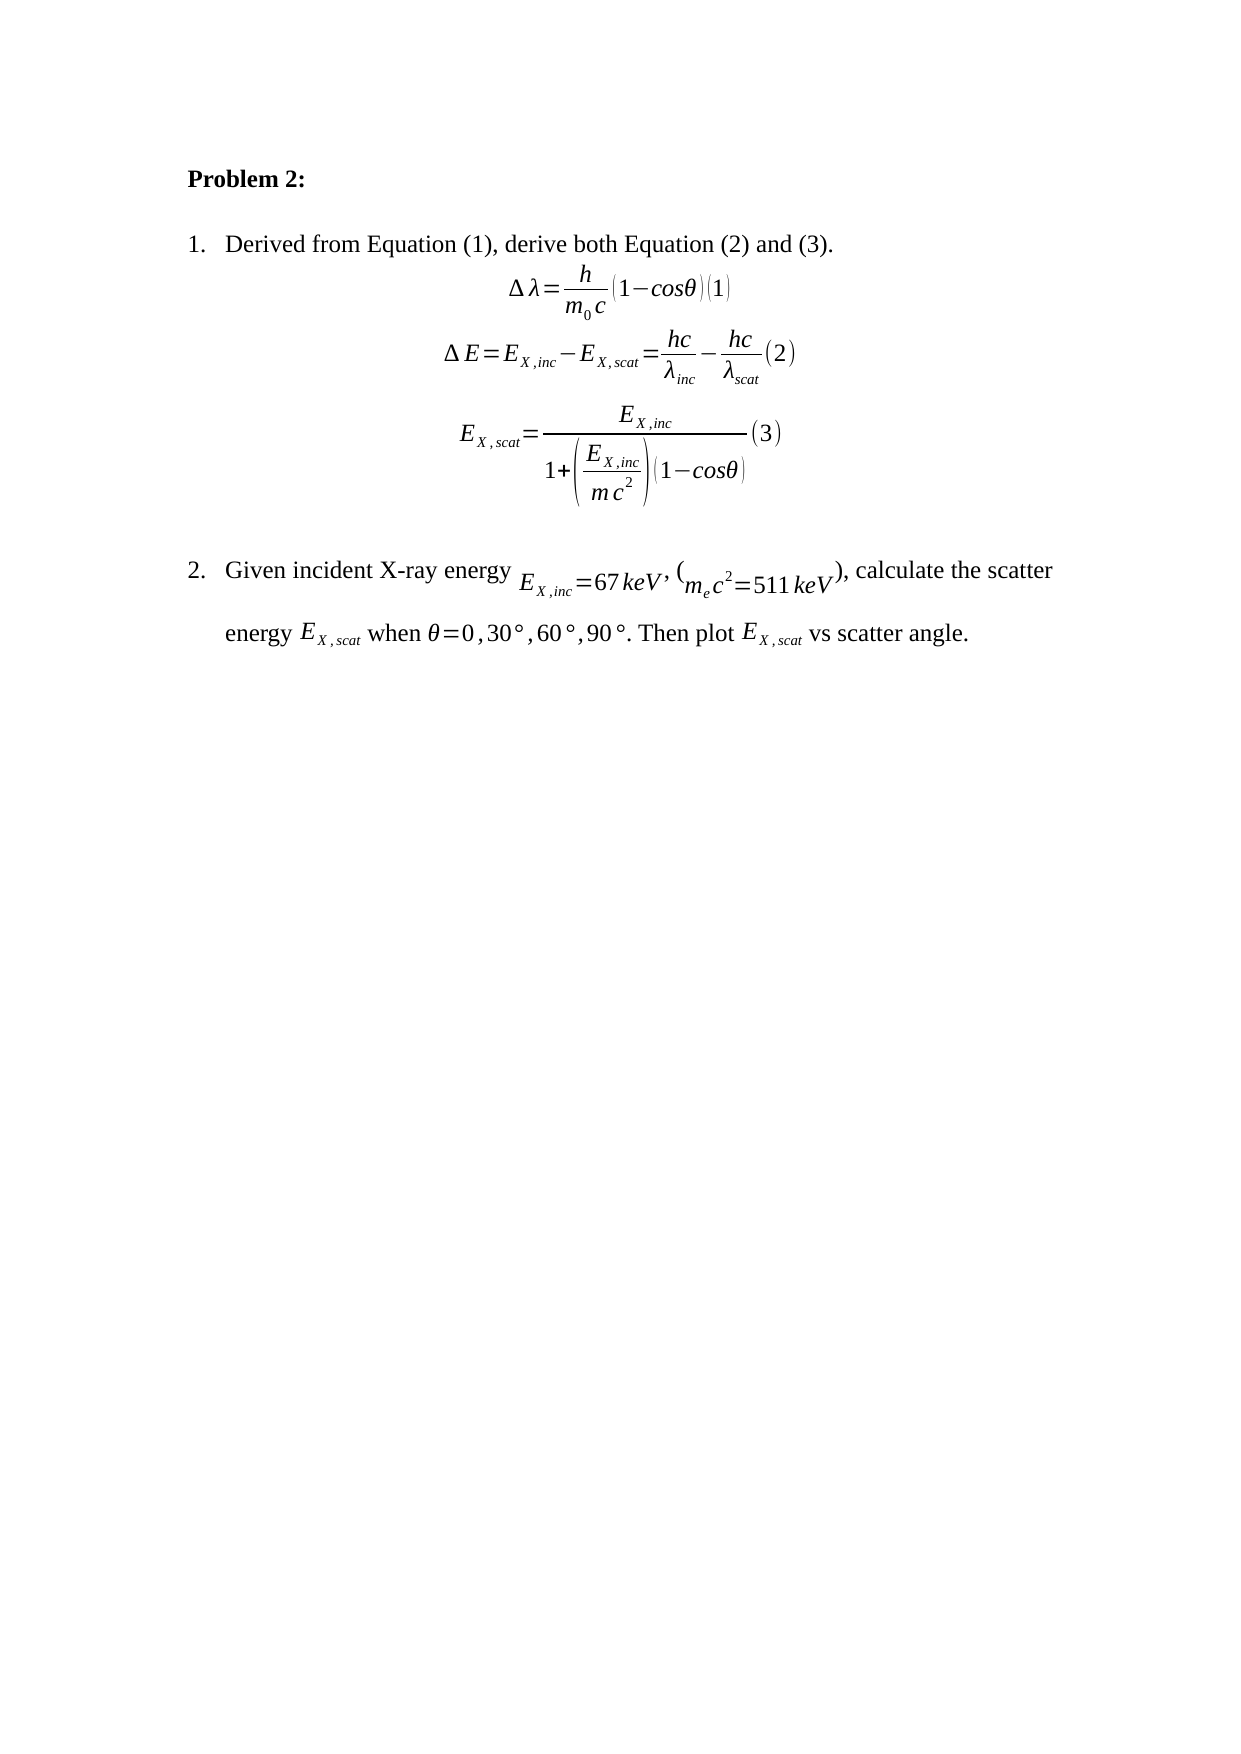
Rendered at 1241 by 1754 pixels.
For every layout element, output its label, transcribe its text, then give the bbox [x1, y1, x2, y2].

list Derived from Equation (1), derive both Equation (2) and (3). [187, 227, 1053, 259]
list Given incident X-ray energy , (), calculate the scatter energy when . Then plot vs scatter angle. [187, 552, 1053, 649]
text Problem 2: [187, 162, 1053, 194]
